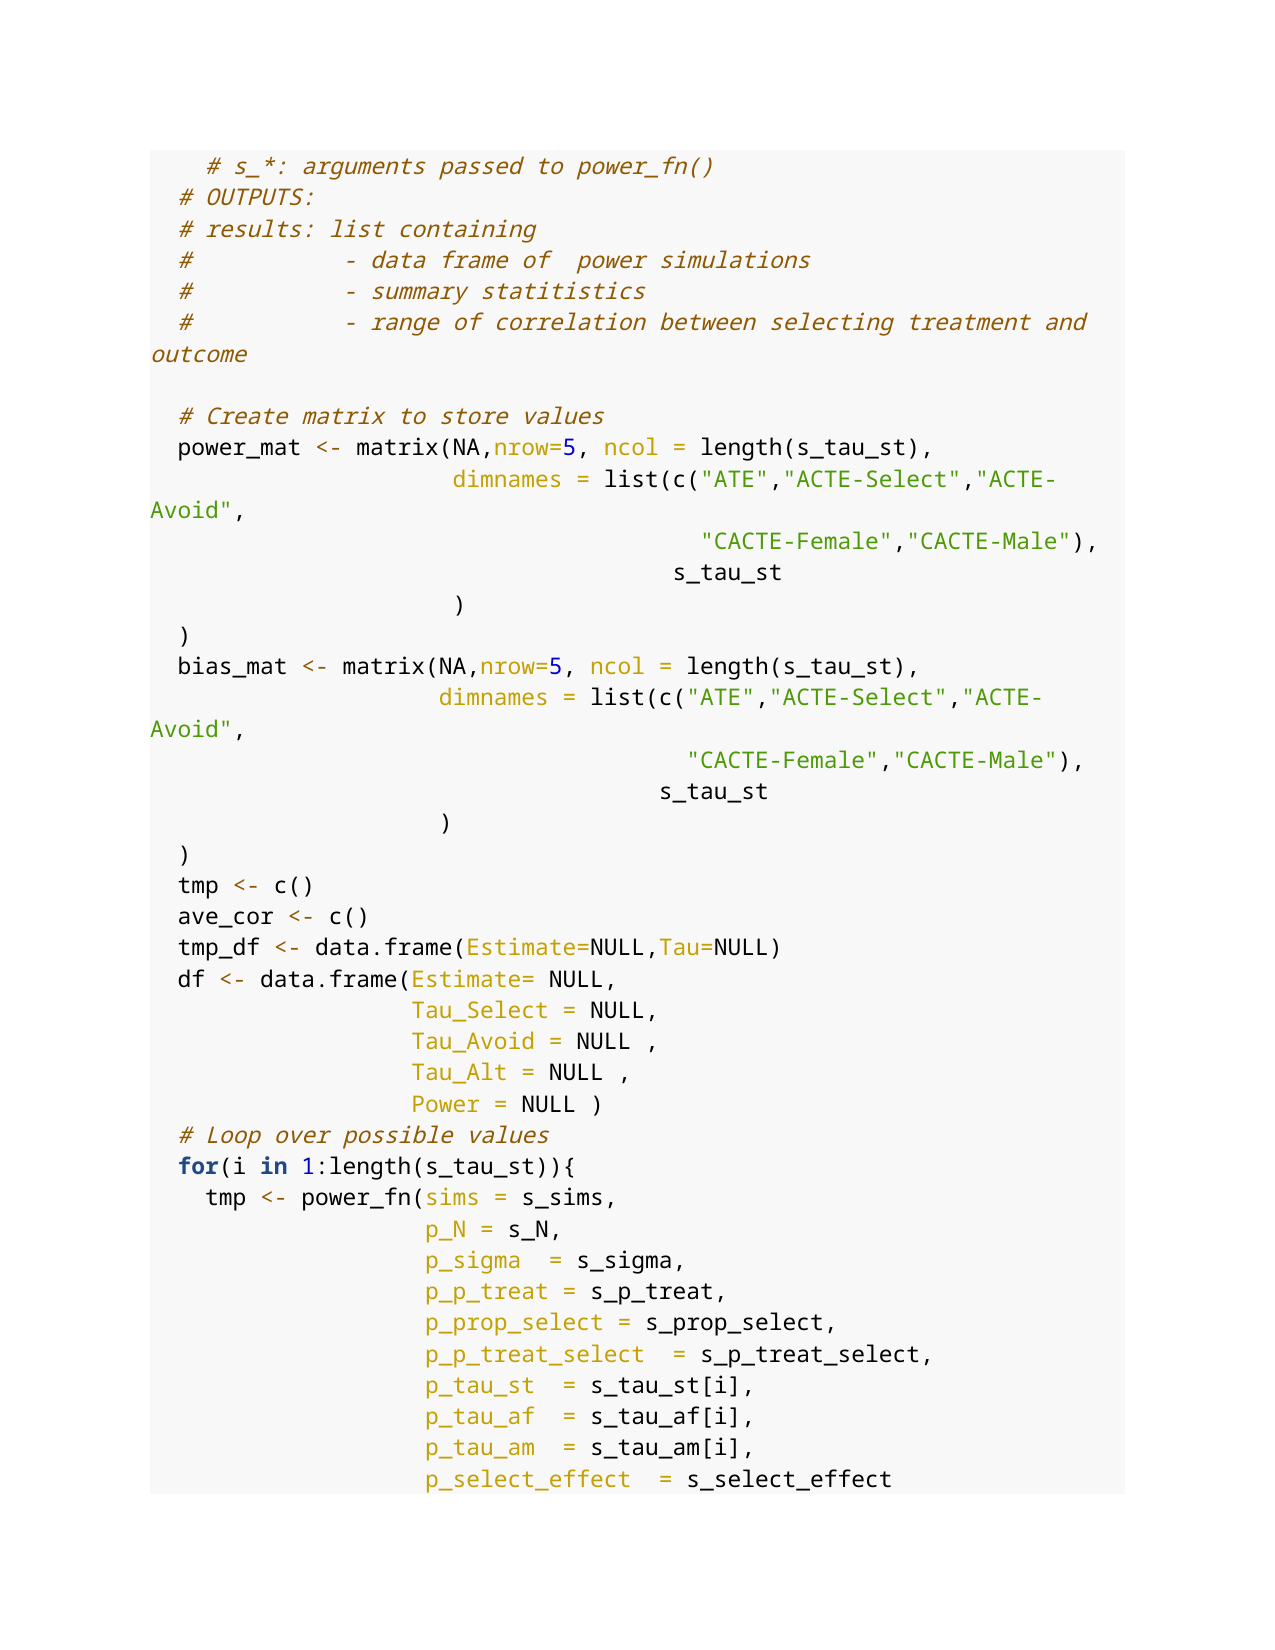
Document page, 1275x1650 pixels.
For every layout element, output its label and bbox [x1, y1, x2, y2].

text [150, 150, 1125, 1494]
